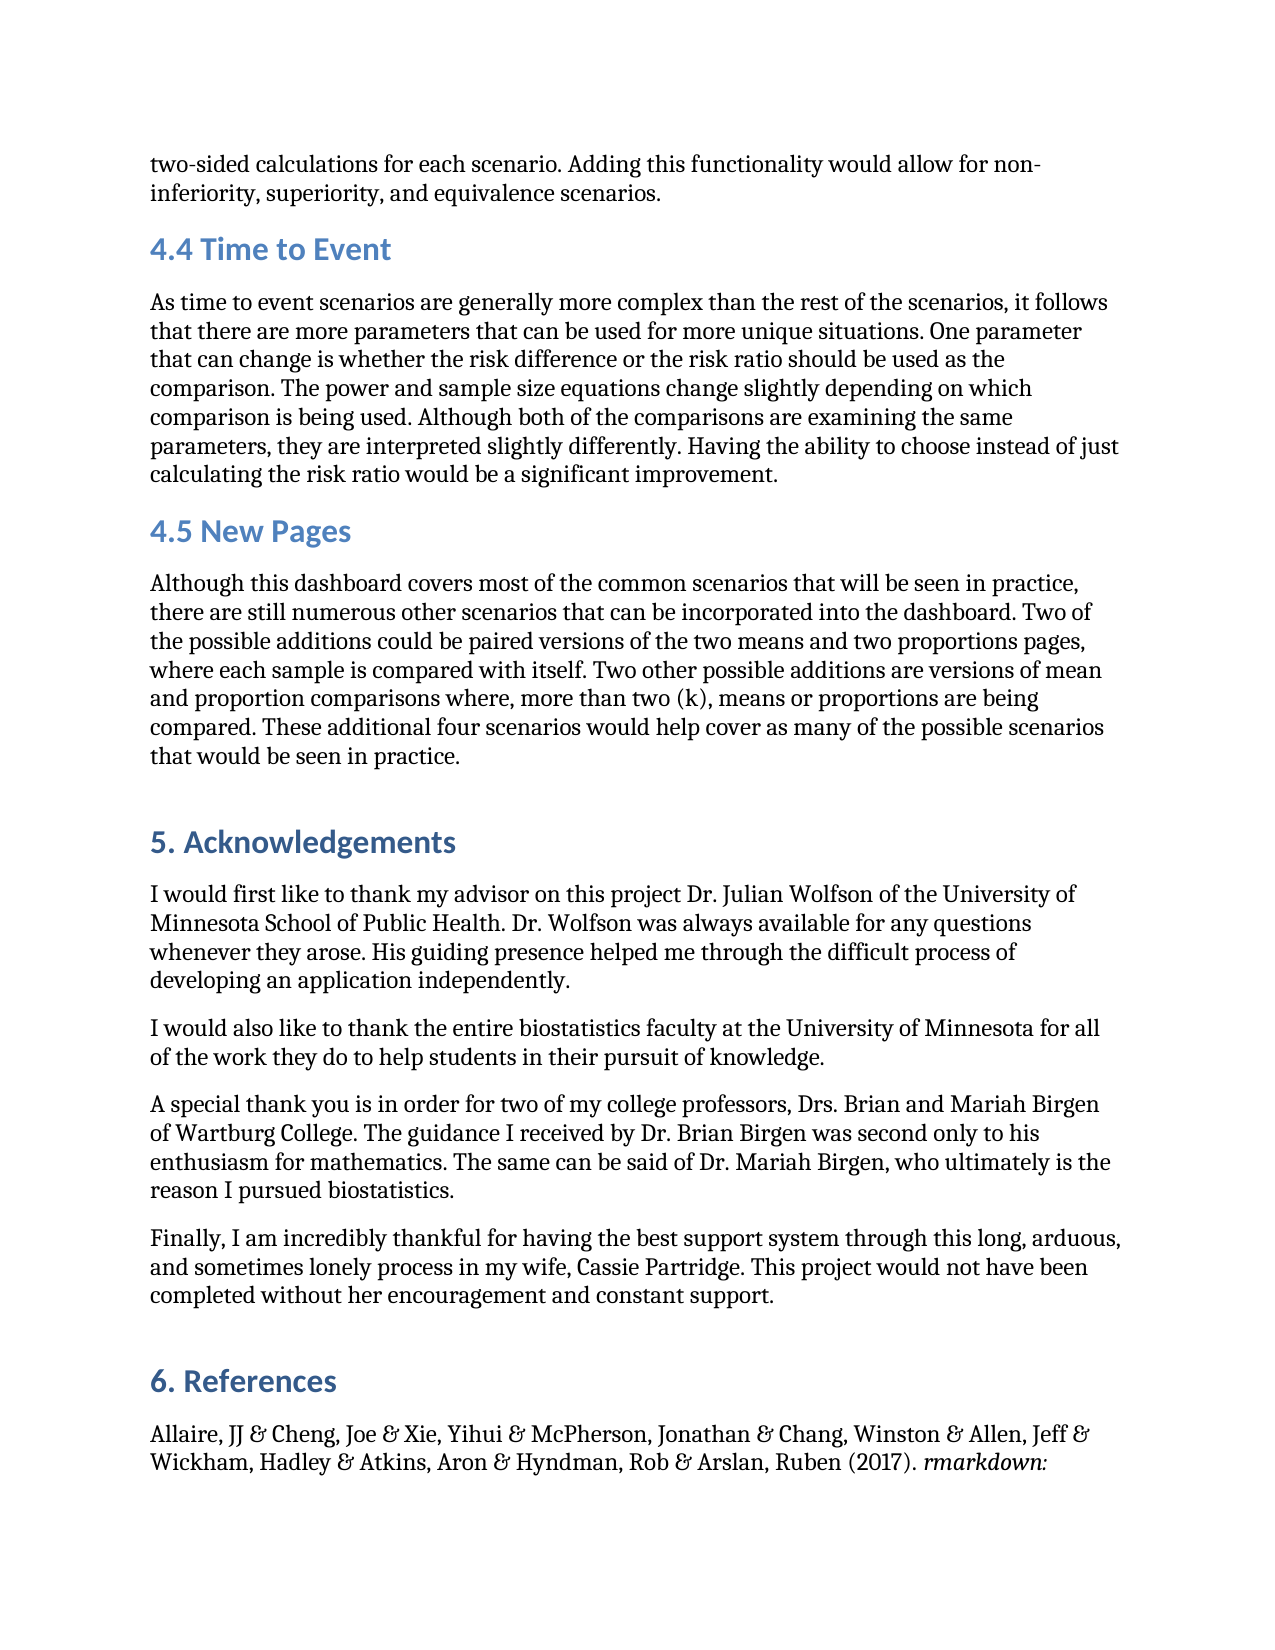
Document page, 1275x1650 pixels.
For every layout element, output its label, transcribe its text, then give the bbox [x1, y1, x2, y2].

text I would first like to thank my advisor on this project Dr. Julian Wolfson of the University of Minnesota School of Public Health. Dr. Wolfson was always available for any questions whenever they arose. His guiding presence helped me through the difficult process of developing an application independently. [150, 880, 1125, 995]
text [150, 150, 1125, 207]
text I would also like to thank the entire biostatistics faculty at the University of Minnesota for all of the work they do to help students in their pursuit of knowledge. [150, 1014, 1125, 1071]
text A special thank you is in order for two of my college professors, Drs. Brian and Mariah Birgen of Wartburg College. The guidance I received by Dr. Brian Birgen was second only to his enthusiasm for mathematics. The same can be said of Dr. Mariah Birgen, who ultimately is the reason I pursued biostatistics. [150, 1090, 1125, 1205]
text Although this dashboard covers most of the common scenarios that will be seen in practice, there are still numerous other scenarios that can be incorporated into the dashboard. Two of the possible additions could be paired versions of the two means and two proportions pages, where each sample is compared with itself. Two other possible additions are versions of mean and proportion comparisons where, more than two (k), means or proportions are being compared. These additional four scenarios would help cover as many of the possible scenarios that would be seen in practice. [150, 569, 1125, 771]
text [150, 1419, 1125, 1477]
subtitle 4.5 New Pages [150, 510, 1125, 551]
subtitle 6. References [150, 1360, 1125, 1401]
text Finally, I am incredibly thankful for having the best support system through this long, arduous, and sometimes lonely process in my wife, Cassie Partridge. This project would not have been completed without her encouragement and constant support. [150, 1224, 1125, 1310]
subtitle 5. Acknowledgements [150, 821, 1125, 861]
text As time to event scenarios are generally more complex than the rest of the scenarios, it follows that there are more parameters that can be used for more unique situations. One parameter that can change is whether the risk difference or the risk ratio should be used as the comparison. The power and sample size equations change slightly depending on which comparison is being used. Although both of the comparisons are examining the same parameters, they are interpreted slightly differently. Having the ability to choose instead of just calculating the risk ratio would be a significant improvement. [150, 288, 1125, 489]
subtitle 4.4 Time to Event [150, 228, 1125, 269]
